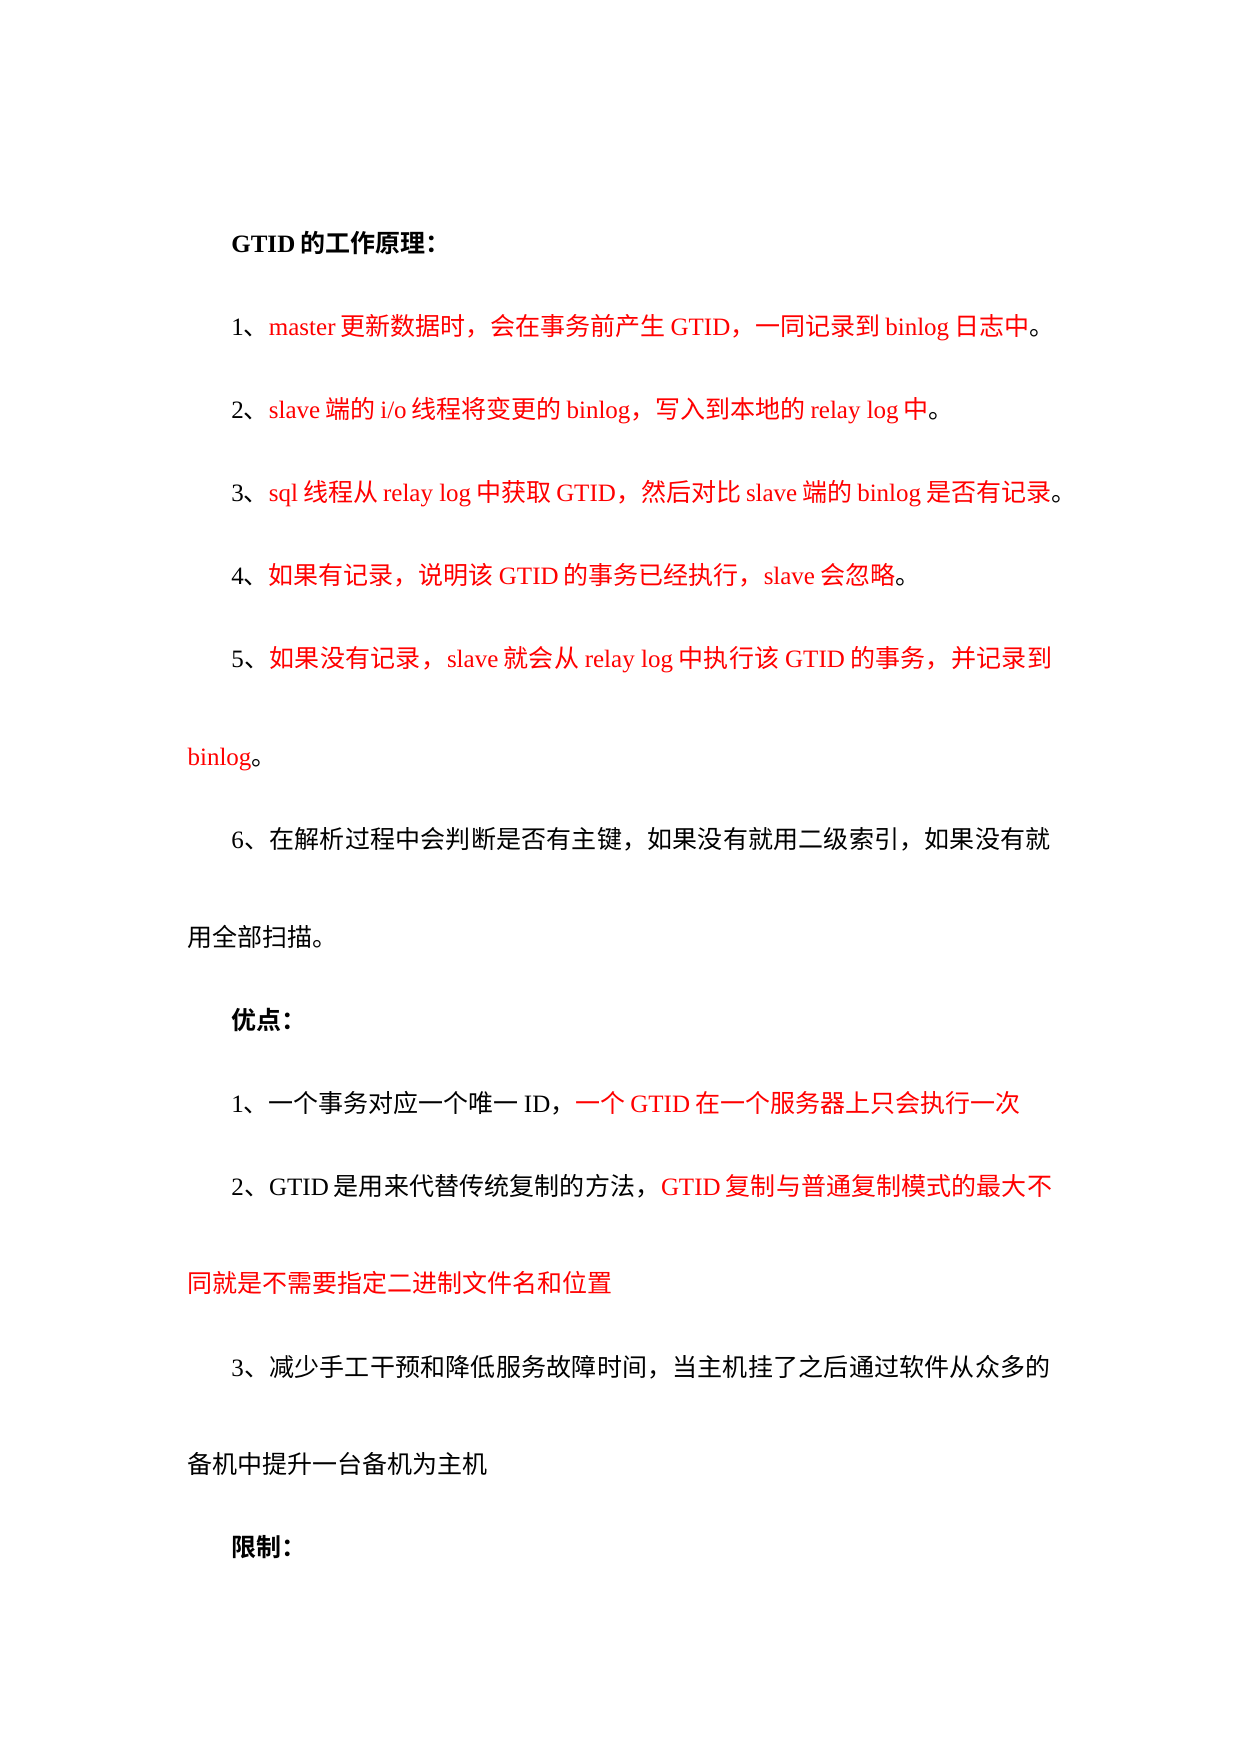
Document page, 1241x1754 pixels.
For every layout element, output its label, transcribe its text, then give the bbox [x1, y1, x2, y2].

text 2、slave端的i/o线程将变更的binlog，写入到本地的relay log中。 [187, 375, 1053, 440]
text 限制： [187, 1513, 1053, 1578]
text 2、GTID是用来代替传统复制的方法，GTID复制与普通复制模式的最大不同就是不需要指定二进制文件名和位置 [187, 1152, 1053, 1314]
text 3、减少手工干预和降低服务故障时间，当主机挂了之后通过软件从众多的备机中提升一台备机为主机 [187, 1333, 1053, 1495]
text 1、一个事务对应一个唯一ID，一个GTID在一个服务器上只会执行一次 [187, 1069, 1053, 1134]
text GTID的工作原理： [187, 209, 1053, 274]
text 4、如果有记录，说明该GTID的事务已经执行，slave会忽略。 [187, 541, 1053, 606]
text 6、在解析过程中会判断是否有主键，如果没有就用二级索引，如果没有就用全部扫描。 [187, 805, 1053, 968]
text 5、如果没有记录，slave就会从relay log中执行该GTID的事务，并记录到binlog。 [187, 624, 1053, 787]
text 优点： [187, 986, 1053, 1051]
text 3、sql线程从relay log中获取GTID，然后对比slave端的binlog是否有记录。 [187, 458, 1053, 523]
text 1、master更新数据时，会在事务前产生GTID，一同记录到binlog日志中。 [187, 292, 1053, 357]
